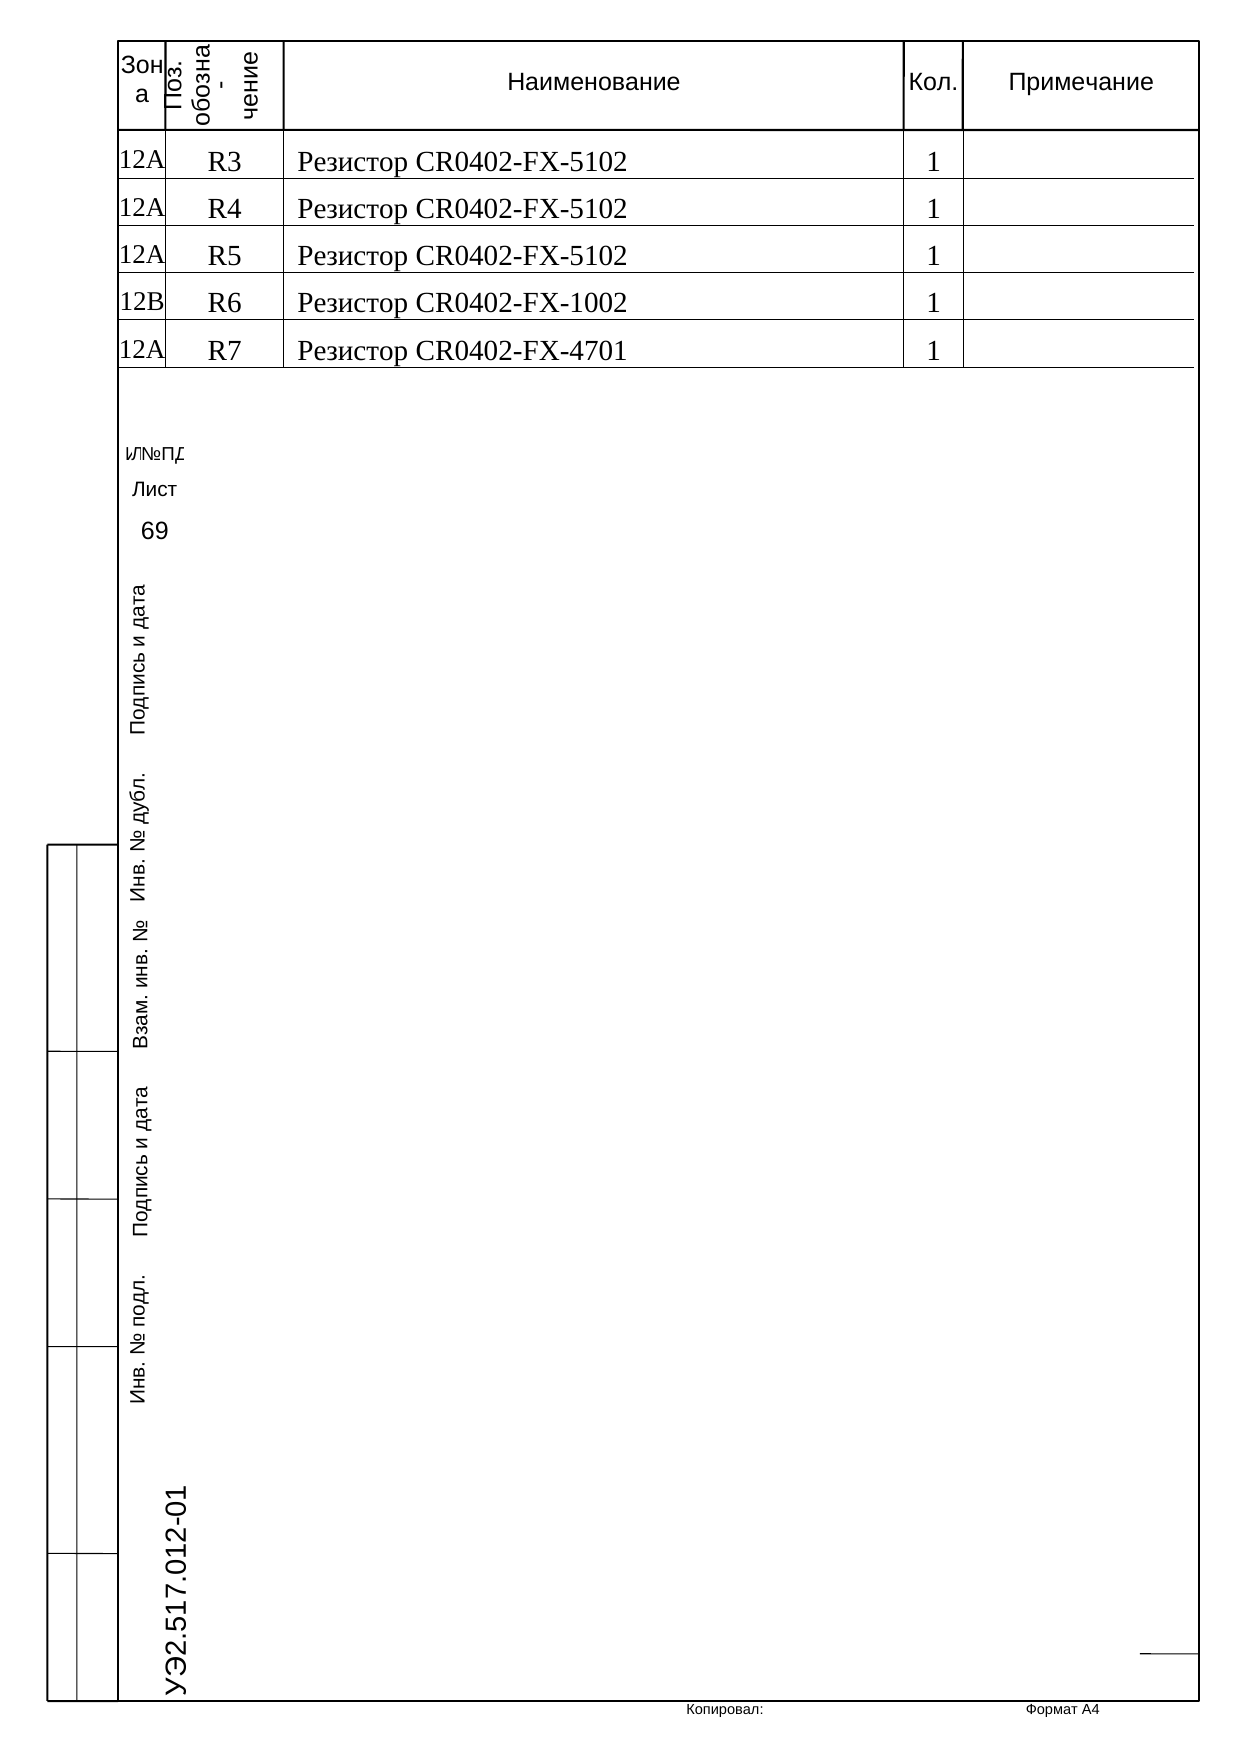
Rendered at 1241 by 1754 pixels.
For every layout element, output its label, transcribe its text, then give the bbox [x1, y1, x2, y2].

table_cell Резистор CR0402-FX-5102 [284, 226, 903, 272]
table_cell Резистор CR0402-FX-4701 [284, 320, 903, 367]
table_cell [964, 320, 1193, 367]
table_cell 1 [904, 226, 963, 272]
table_cell 12A [119, 226, 165, 272]
table_cell [964, 226, 1193, 272]
table_cell 12A [119, 320, 165, 367]
table_cell Резистор CR0402-FX-5102 [284, 179, 903, 225]
table_cell 12A [119, 179, 165, 225]
table_cell [964, 179, 1193, 225]
table_cell Резистор CR0402-FX-5102 [284, 131, 903, 177]
table_cell R7 [166, 320, 283, 367]
table_cell R5 [166, 226, 283, 272]
table_cell 12B [119, 273, 165, 319]
table_cell 1 [904, 131, 963, 177]
table_cell 1 [904, 273, 963, 319]
table_cell 1 [904, 179, 963, 225]
table_cell [964, 131, 1193, 177]
table_cell R3 [166, 131, 283, 177]
table_cell 1 [904, 320, 963, 367]
table_cell 12A [119, 131, 165, 177]
table_cell R4 [166, 179, 283, 225]
table_cell R6 [166, 273, 283, 319]
table_cell Резистор CR0402-FX-1002 [284, 273, 903, 319]
table_cell [964, 273, 1193, 319]
